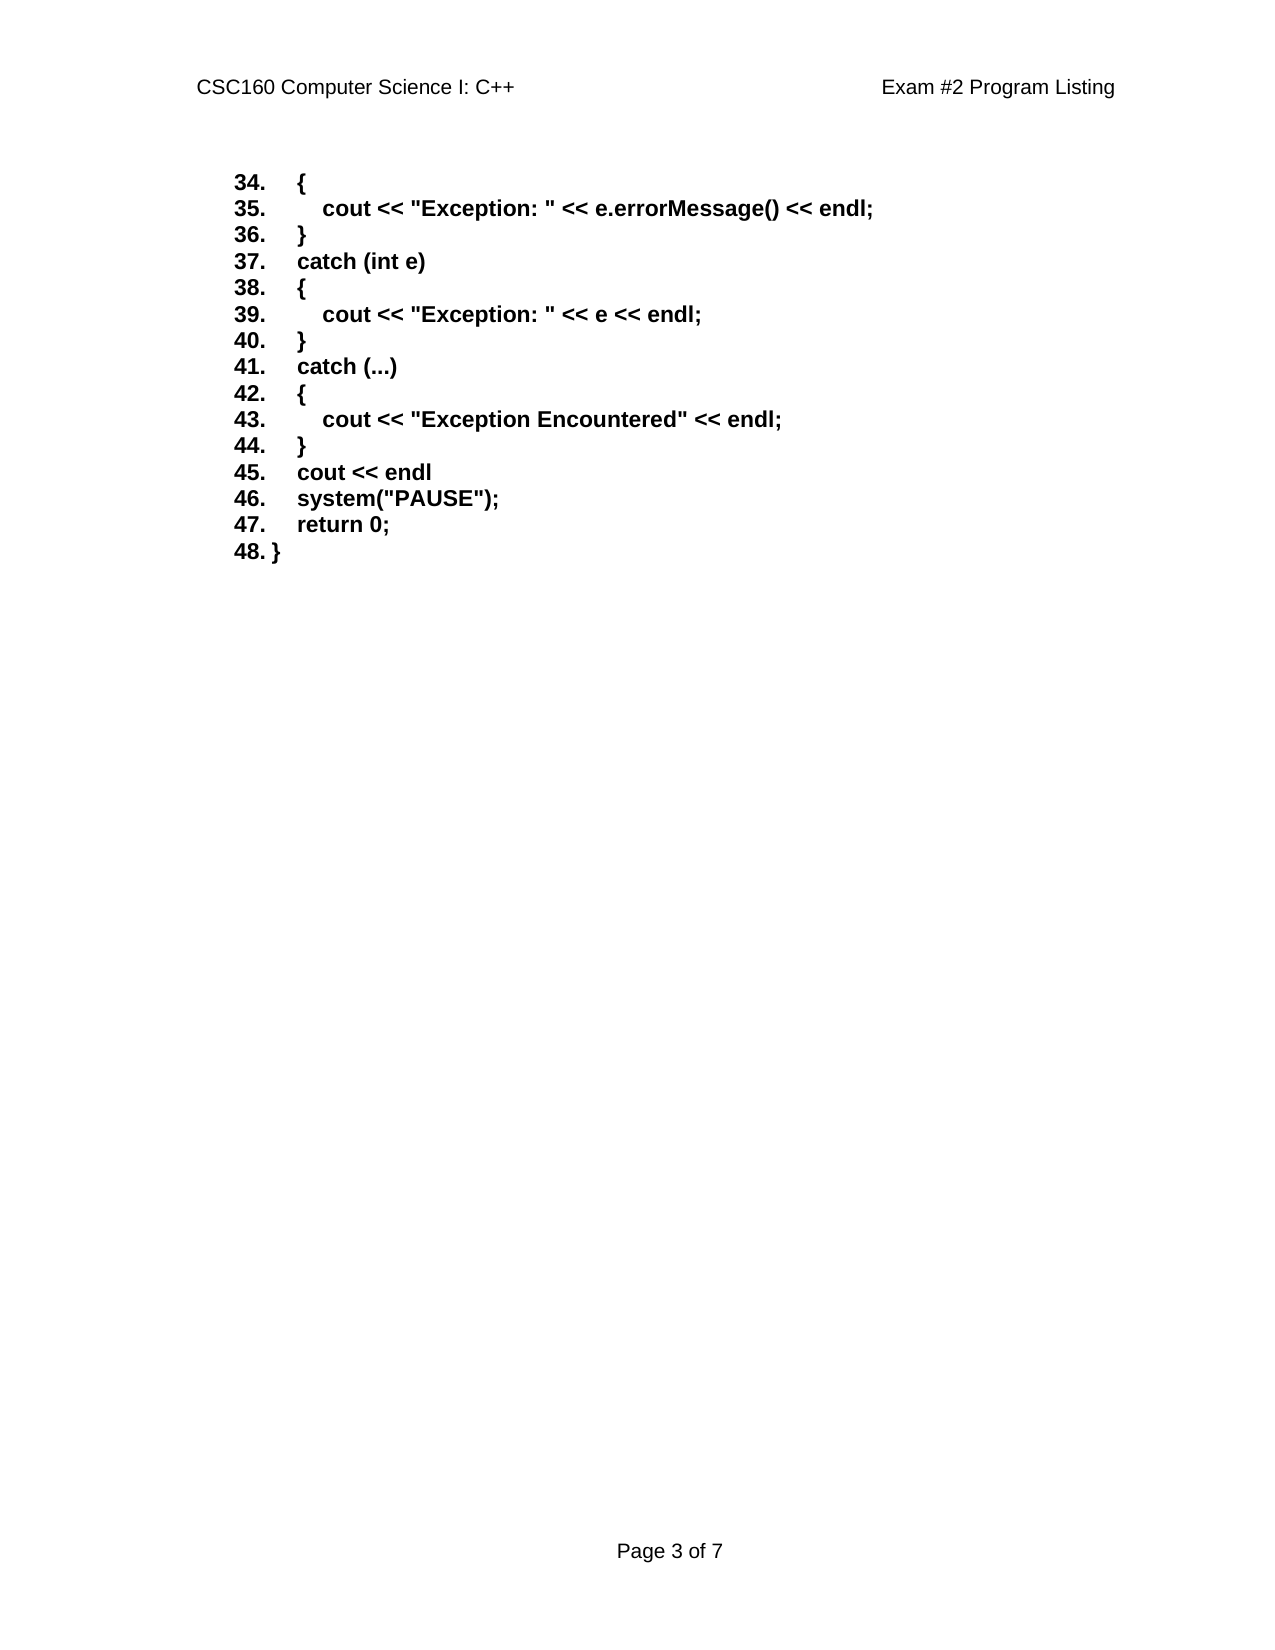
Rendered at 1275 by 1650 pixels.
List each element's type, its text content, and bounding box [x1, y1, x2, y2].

list cout << "Exception: " << e << endl; [234, 301, 1143, 327]
list } [234, 221, 1143, 248]
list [234, 195, 1143, 221]
list catch (int e) [234, 248, 1143, 274]
list { [234, 169, 1143, 195]
list { [234, 274, 1143, 301]
list return 0; [234, 511, 1143, 538]
list } [234, 327, 1143, 353]
list system("PAUSE"); [234, 485, 1143, 511]
list cout << endl [234, 459, 1143, 485]
list catch (...) [234, 353, 1143, 379]
list cout << "Exception Encountered" << endl; [234, 406, 1143, 432]
list } [234, 538, 1143, 564]
list { [234, 379, 1143, 406]
list } [234, 432, 1143, 459]
